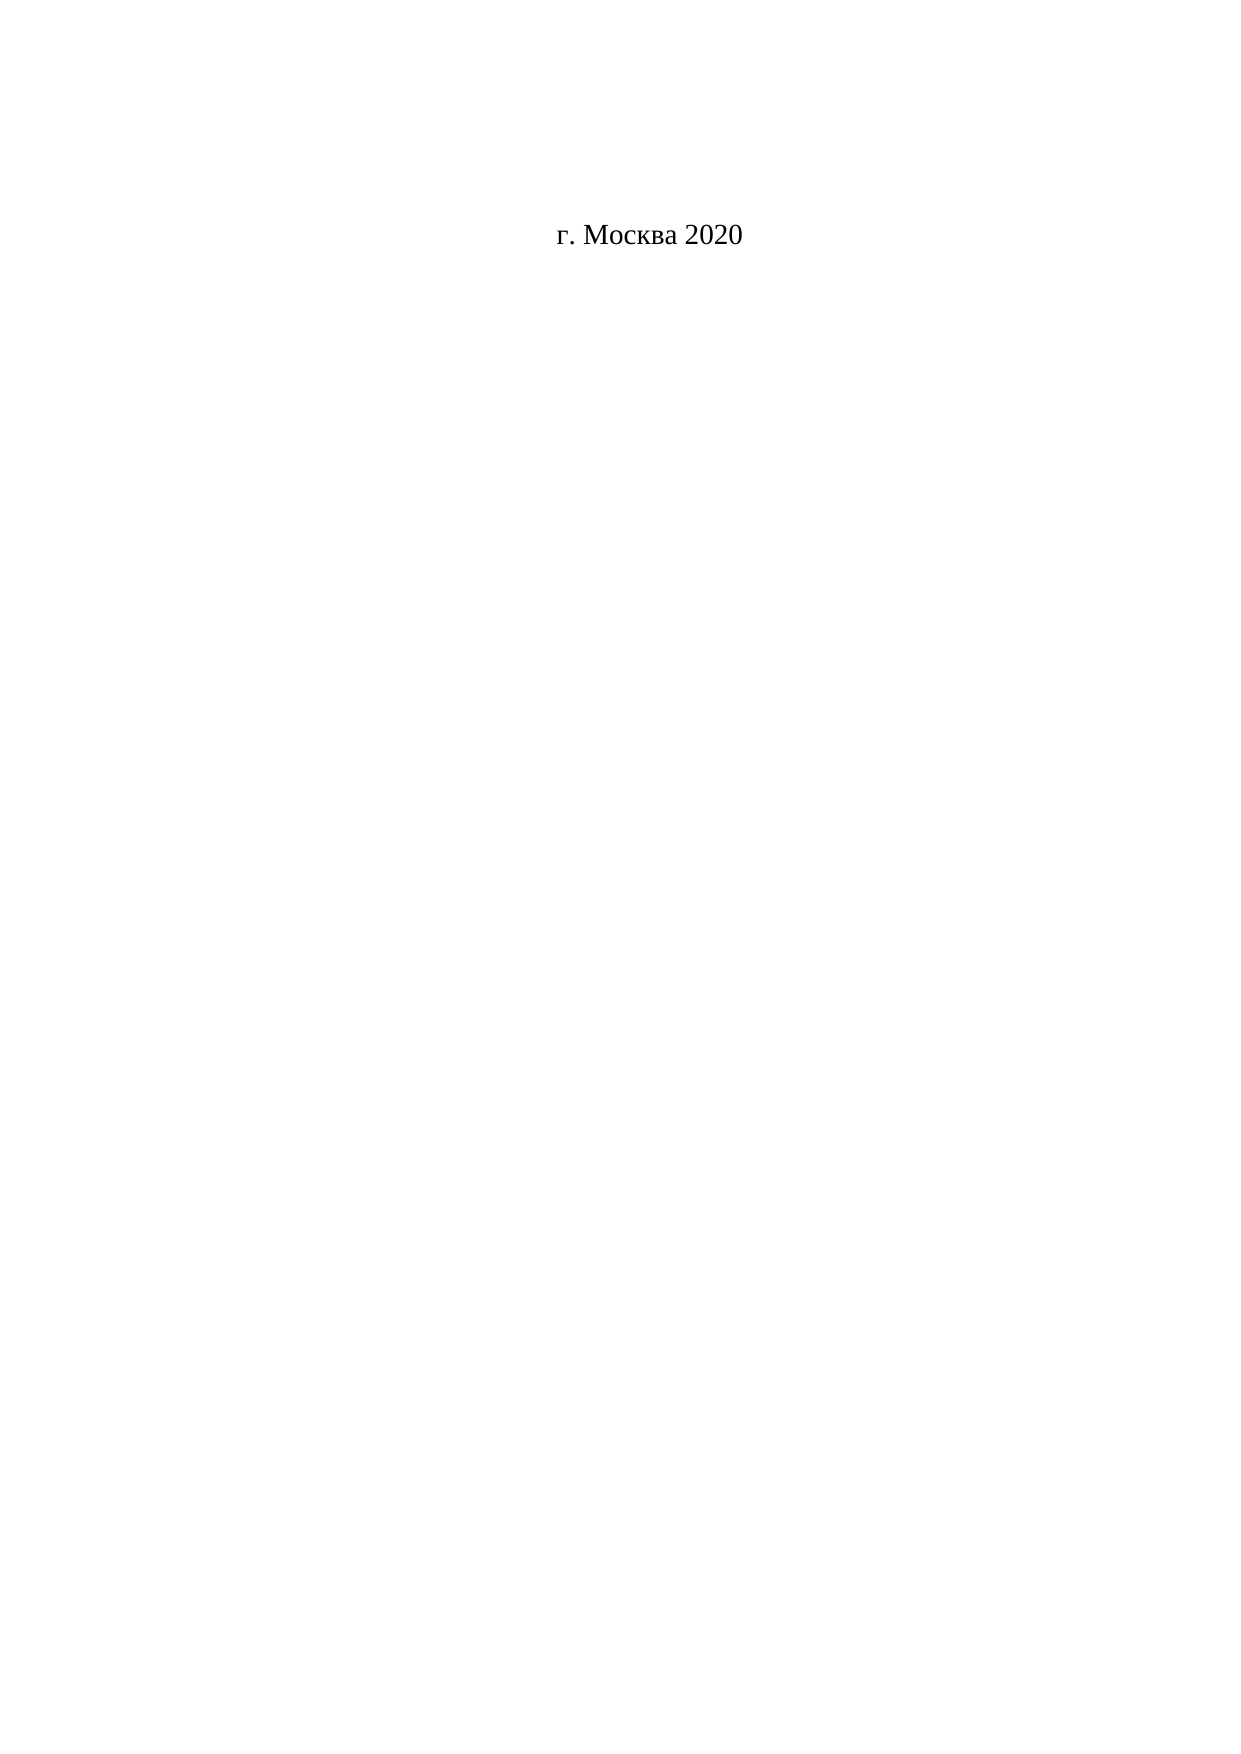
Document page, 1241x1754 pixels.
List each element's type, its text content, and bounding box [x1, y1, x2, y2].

text г. Москва 2020 [150, 217, 1090, 251]
